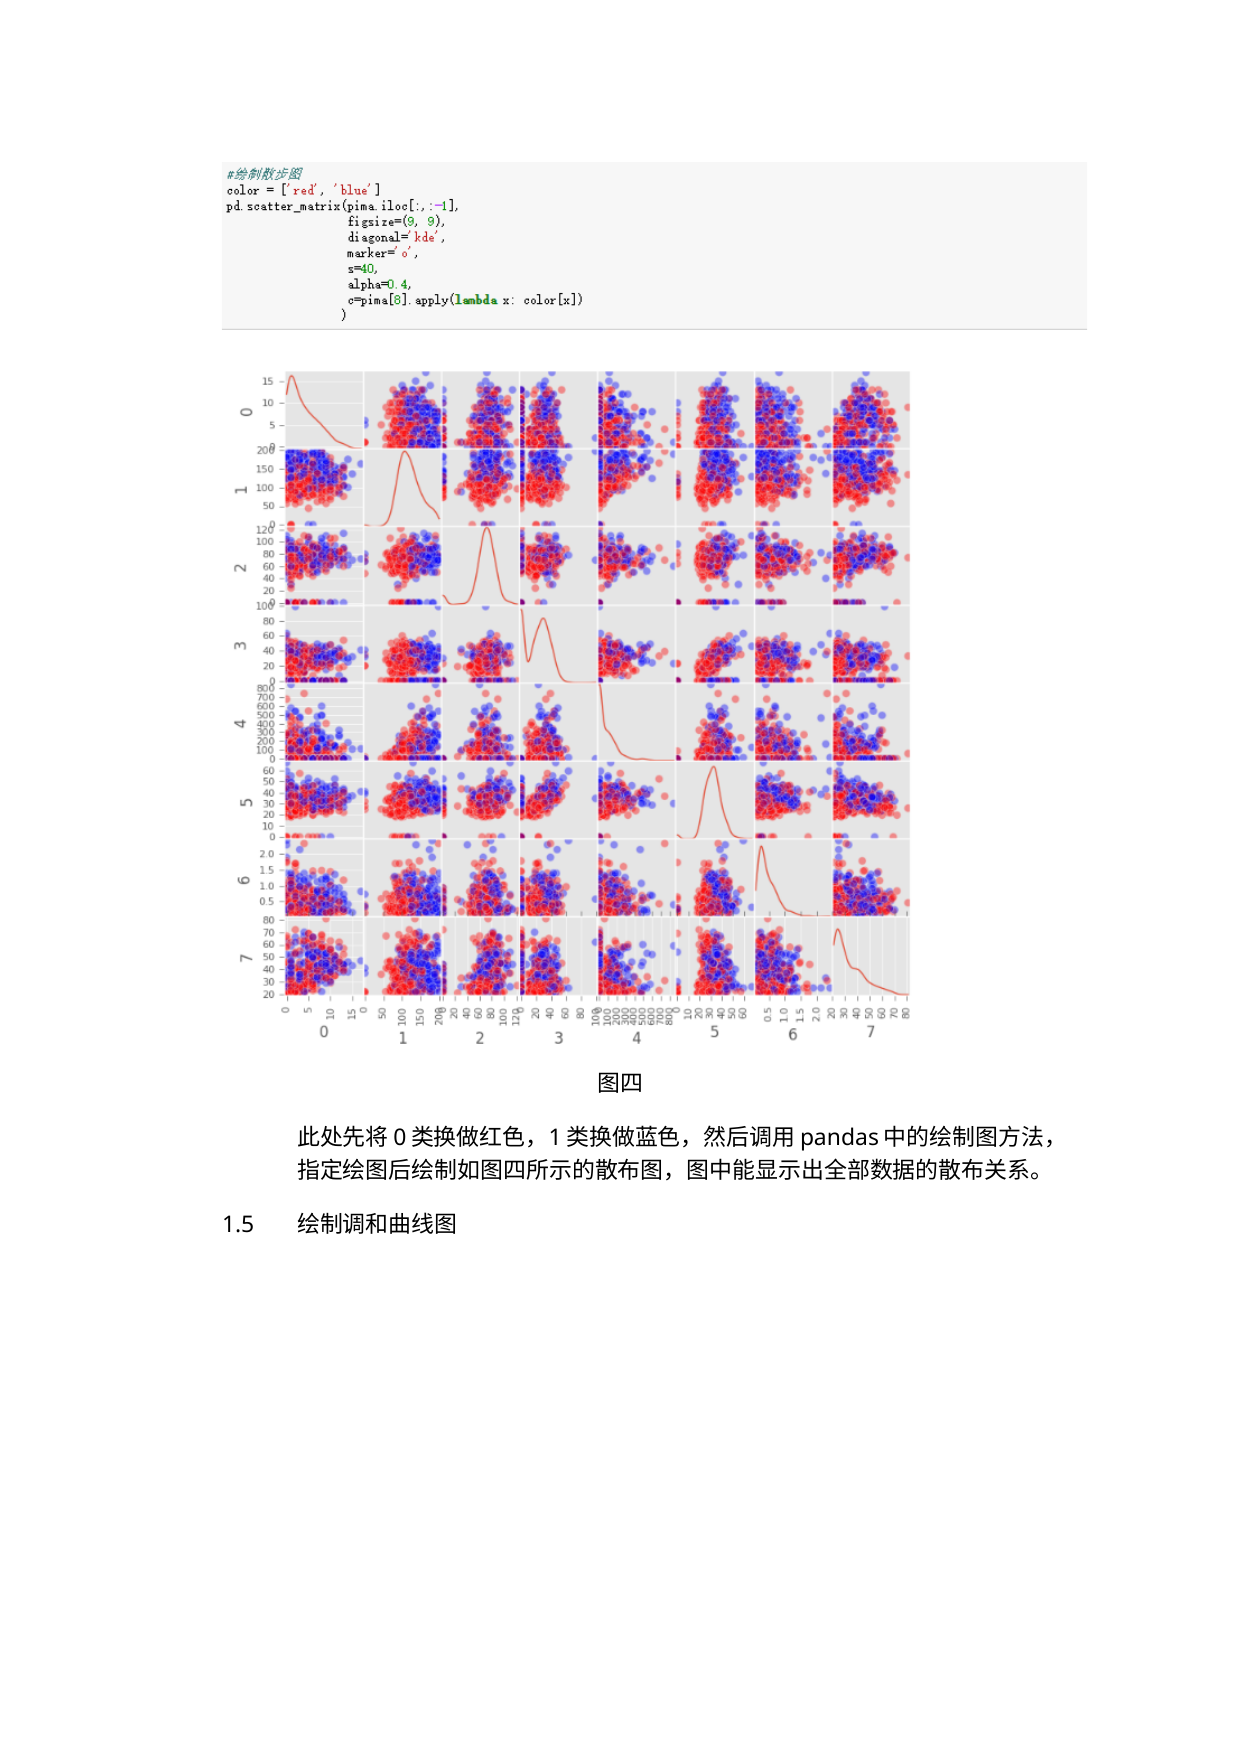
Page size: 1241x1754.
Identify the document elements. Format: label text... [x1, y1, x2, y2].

list 此处先将0类换做红色，1类换做蓝色，然后调用pandas中的绘制图方法，指定绘图后绘制如图四所示的散布图，图中能显示出全部数据的散布关系。 [297, 1119, 1053, 1185]
text 图四 [187, 1065, 1053, 1098]
picture [221, 162, 1088, 1044]
list 绘制调和曲线图 [222, 1206, 1053, 1239]
